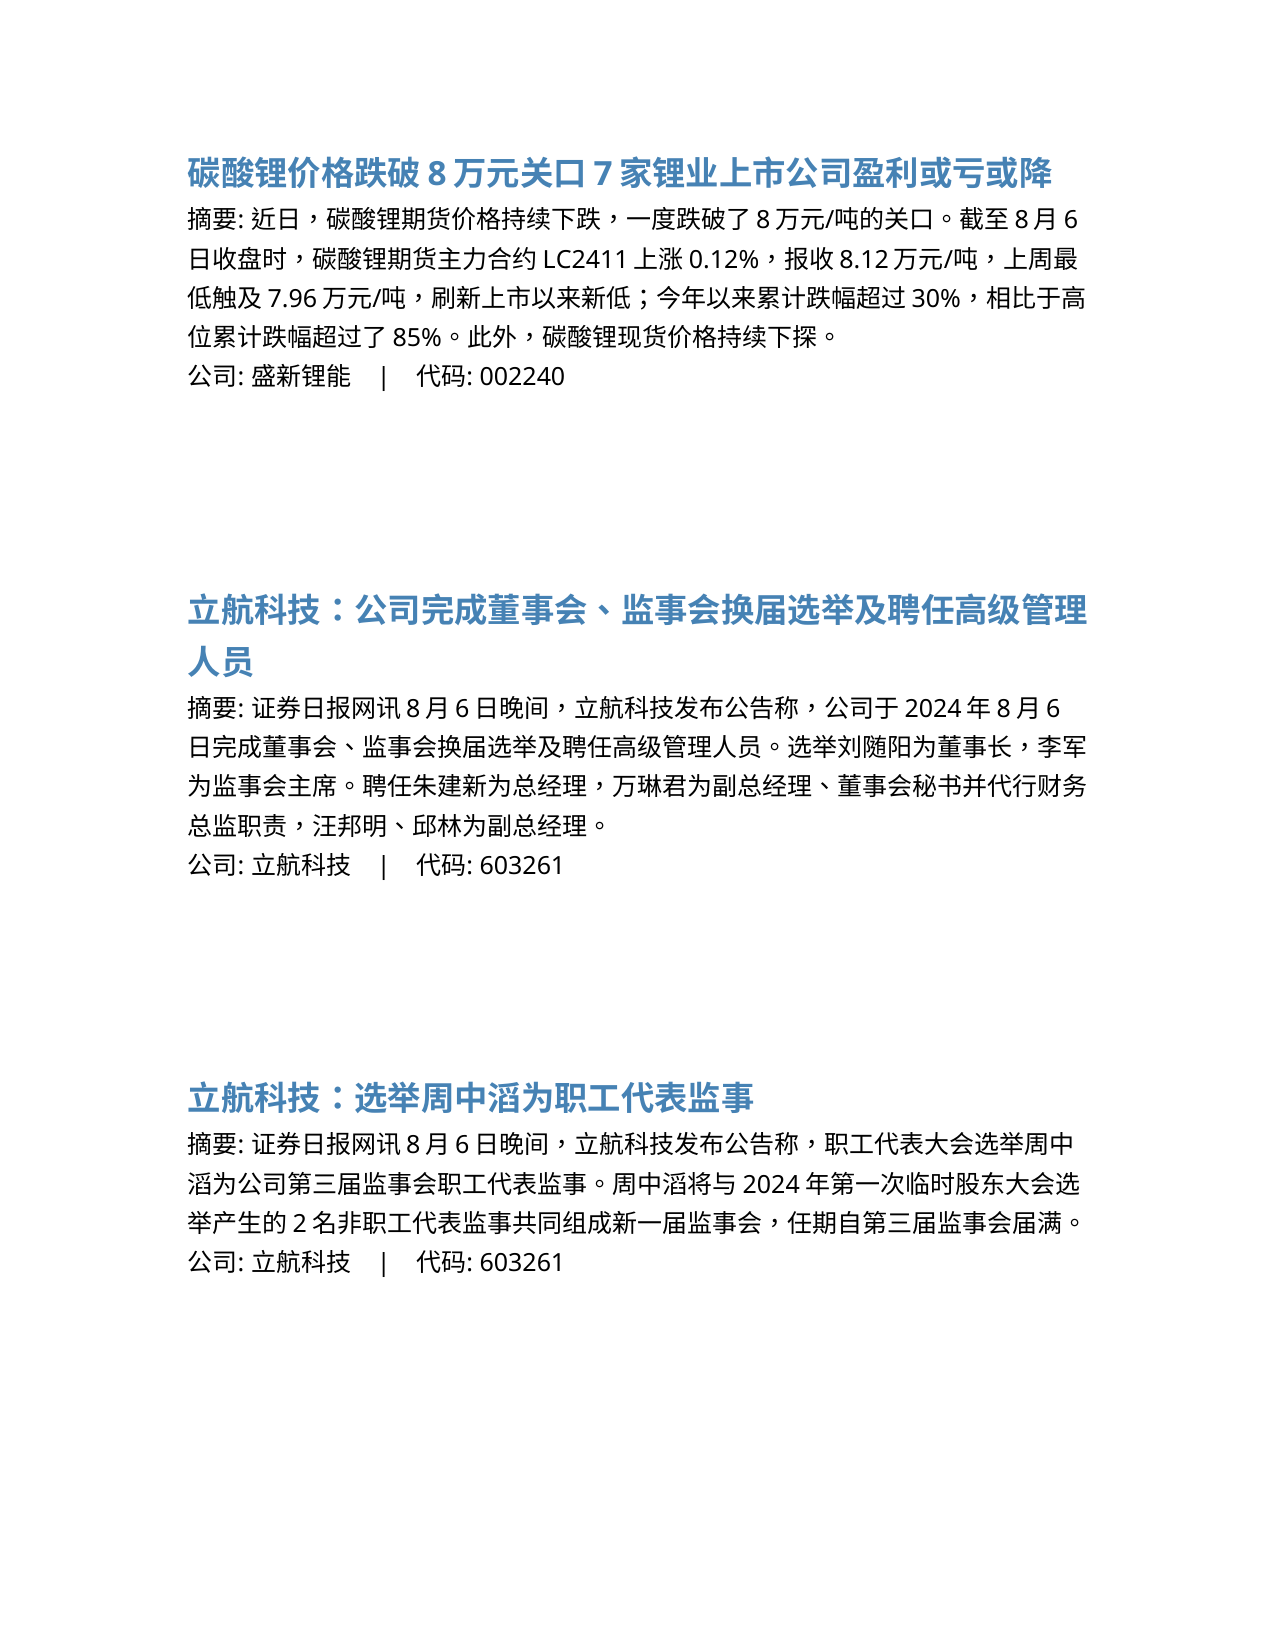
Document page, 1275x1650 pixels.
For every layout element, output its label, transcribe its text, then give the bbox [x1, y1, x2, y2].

subtitle 立航科技：选举周中滔为职工代表监事 [187, 1075, 1087, 1120]
subtitle 立航科技：公司完成董事会、监事会换届选举及聘任高级管理人员 [187, 586, 1087, 684]
text 摘要: 证券日报网讯8月6日晚间，立航科技发布公告称，职工代表大会选举周中滔为公司第三届监事会职工代表监事。周中滔将与2024年第一次临时股东大会选举产生的2名非职工代表监事共同组成新一届监事会，任期自第三届监事会届满。 公司: 立航科技 | 代码: 603261 [187, 1127, 1087, 1318]
text 摘要: 近日，碳酸锂期货价格持续下跌，一度跌破了8万元/吨的关口。截至8月6日收盘时，碳酸锂期货主力合约LC2411上涨0.12%，报收8.12万元/吨，上周最低触及7.96万元/吨，刷新上市以来新低；今年以来累计跌幅超过30%，相比于高位累计跌幅超过了85%。此外，碳酸锂现货价格持续下探。 公司: 盛新锂能 | 代码: 002240 [187, 202, 1087, 432]
subtitle 碳酸锂价格跌破8万元关口7家锂业上市公司盈利或亏或降 [187, 150, 1087, 195]
text 摘要: 证券日报网讯8月6日晚间，立航科技发布公告称，公司于2024年8月6日完成董事会、监事会换届选举及聘任高级管理人员。选举刘随阳为董事长，李军为监事会主席。聘任朱建新为总经理，万琳君为副总经理、董事会秘书并代行财务总监职责，汪邦明、邱林为副总经理。 公司: 立航科技 | 代码: 603261 [187, 691, 1087, 921]
